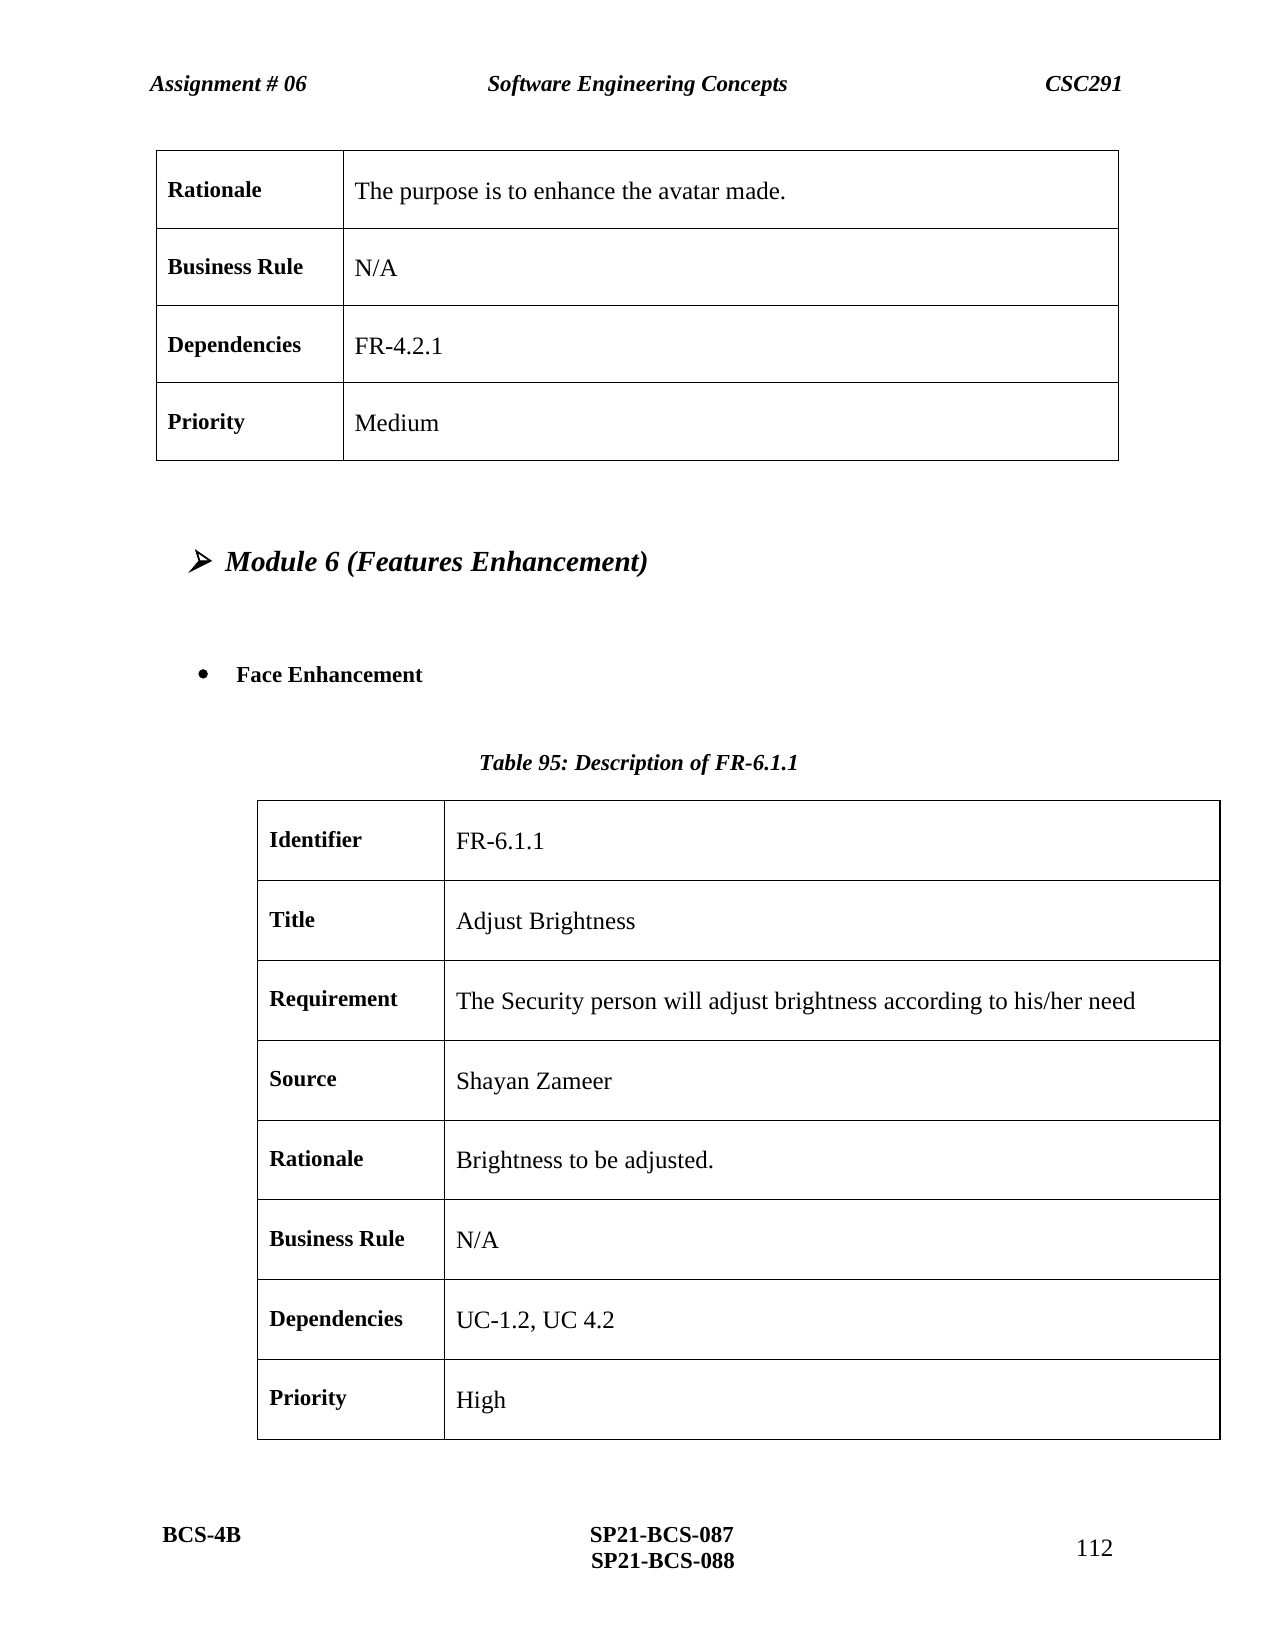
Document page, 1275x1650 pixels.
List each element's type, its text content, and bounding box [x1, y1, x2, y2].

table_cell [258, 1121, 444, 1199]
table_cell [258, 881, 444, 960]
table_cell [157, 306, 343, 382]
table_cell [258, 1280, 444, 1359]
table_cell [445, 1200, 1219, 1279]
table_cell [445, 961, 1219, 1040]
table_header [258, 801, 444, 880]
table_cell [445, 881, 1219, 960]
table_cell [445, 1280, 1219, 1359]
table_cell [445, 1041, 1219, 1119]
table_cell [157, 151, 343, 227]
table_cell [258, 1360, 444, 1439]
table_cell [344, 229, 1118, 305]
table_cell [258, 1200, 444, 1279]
list Face Enhancement [199, 661, 1125, 688]
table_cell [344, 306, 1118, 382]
list Module 6 (Features Enhancement) [187, 544, 1125, 578]
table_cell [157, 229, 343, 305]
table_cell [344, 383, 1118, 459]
text Table 95: Description of FR-6.1.1 [154, 749, 1125, 775]
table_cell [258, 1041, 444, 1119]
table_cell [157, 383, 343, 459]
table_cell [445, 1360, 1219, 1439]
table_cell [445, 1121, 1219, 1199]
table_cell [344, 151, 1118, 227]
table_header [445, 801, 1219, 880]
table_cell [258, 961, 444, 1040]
